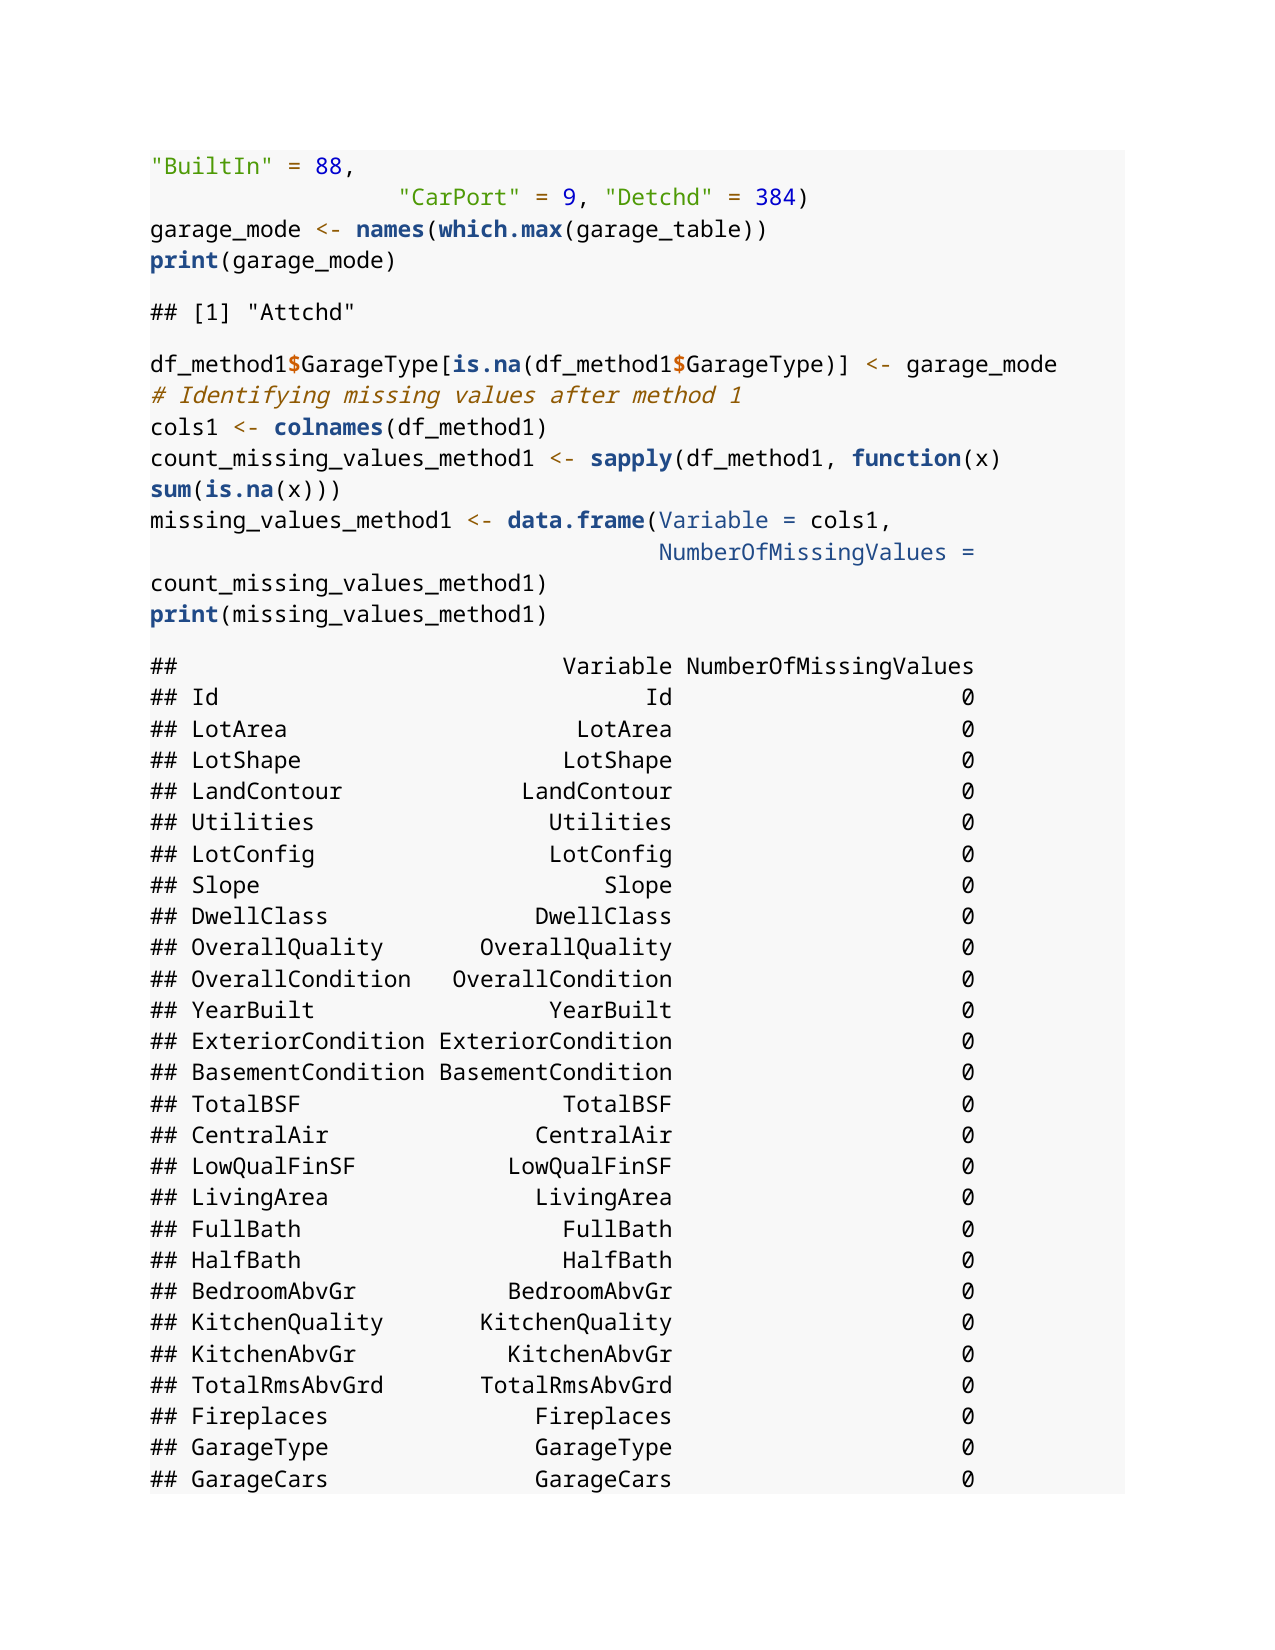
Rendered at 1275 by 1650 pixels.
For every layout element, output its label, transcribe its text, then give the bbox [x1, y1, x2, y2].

text df_method1$GarageType[is.na(df_method1$GarageType)] <- garage_mode # Identifying missing values after method 1 cols1 <- colnames(df_method1) count_missing_values_method1 <- sapply(df_method1, function(x) sum(is.na(x))) missing_values_method1 <- data.frame(Variable = cols1, NumberOfMissingValues = count_missing_values_method1) print(missing_values_method1) [342, 348, 1125, 629]
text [150, 650, 1125, 1494]
text ## [1] "Attchd" [150, 296, 1125, 327]
